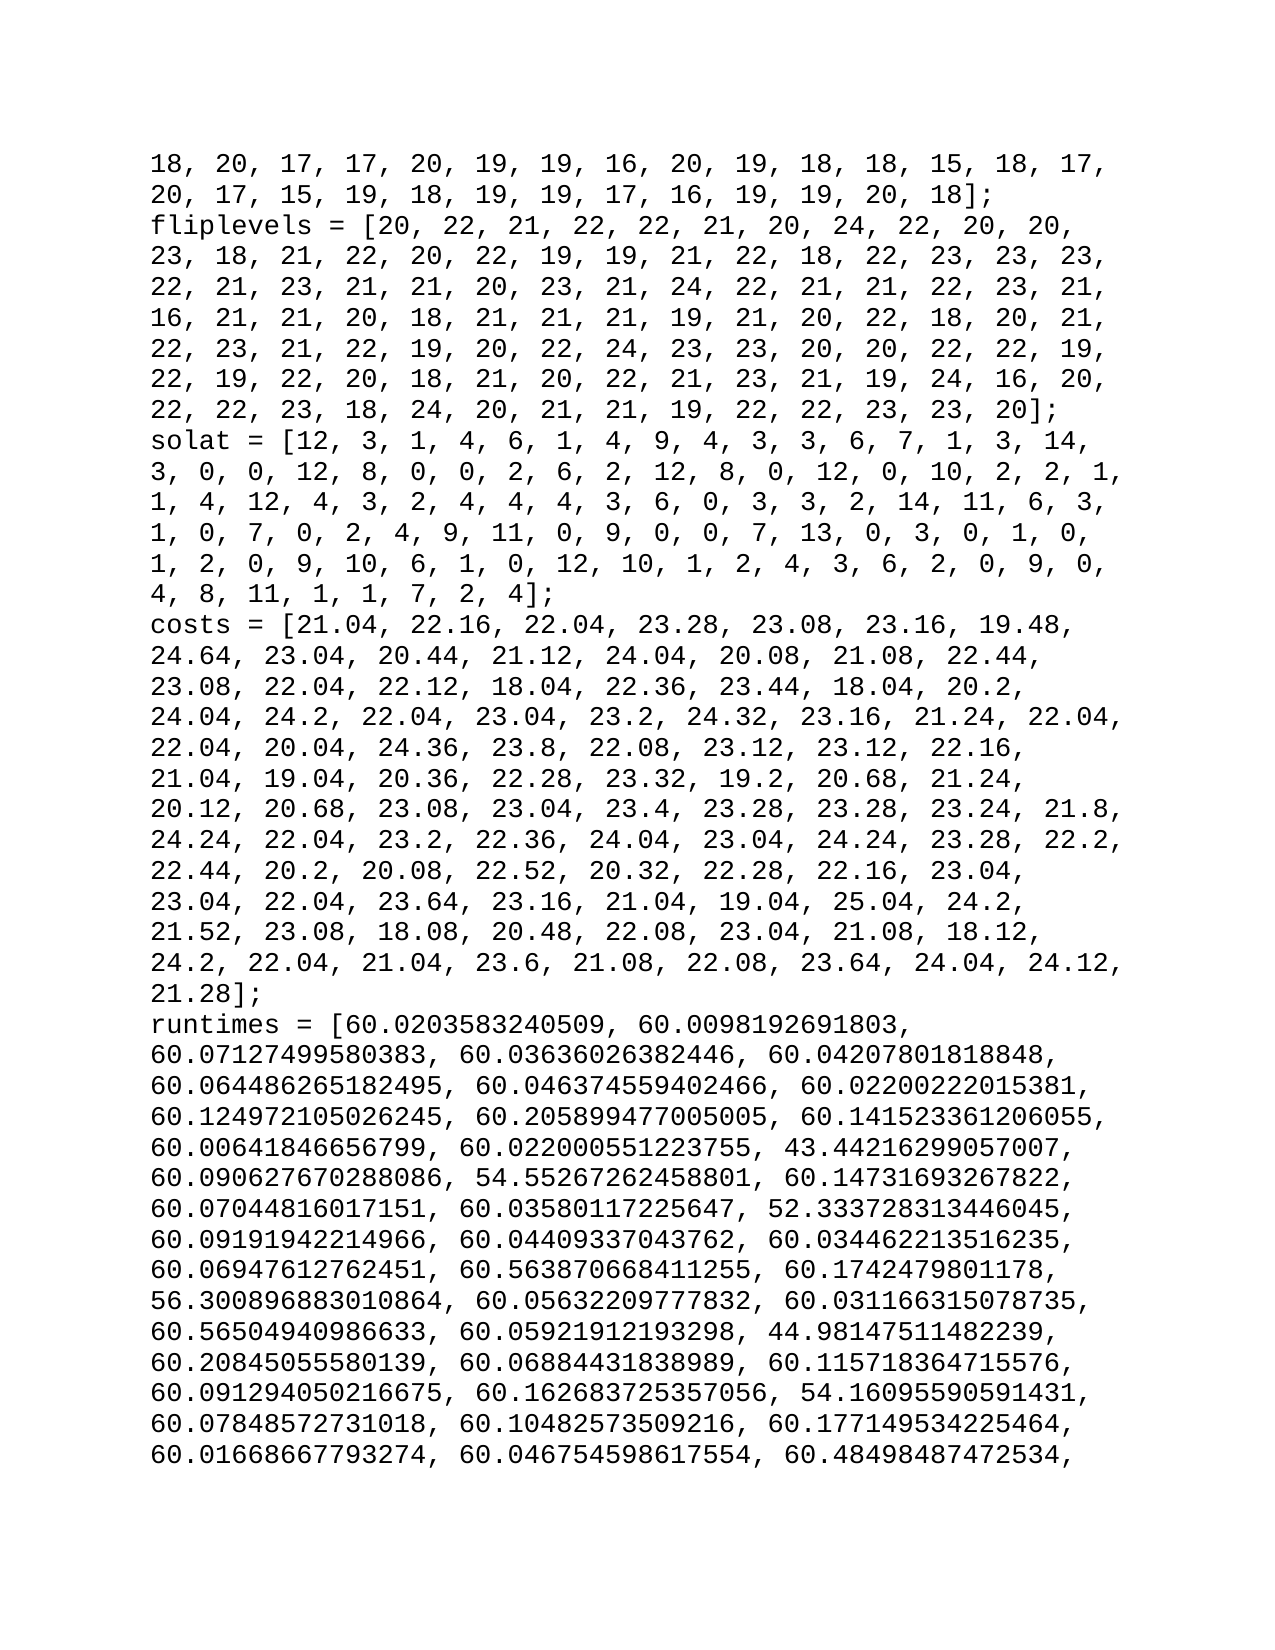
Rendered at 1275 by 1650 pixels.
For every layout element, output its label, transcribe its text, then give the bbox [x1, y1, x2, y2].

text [150, 1010, 1125, 1471]
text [150, 150, 1125, 211]
text costs = [21.04, 22.16, 22.04, 23.28, 23.08, 23.16, 19.48, 24.64, 23.04, 20.44, 21.12, 24.04, 20.08, 21.08, 22.44, 23.08, 22.04, 22.12, 18.04, 22.36, 23.44, 18.04, 20.2, 24.04, 24.2, 22.04, 23.04, 23.2, 24.32, 23.16, 21.24, 22.04, 22.04, 20.04, 24.36, 23.8, 22.08, 23.12, 23.12, 22.16, 21.04, 19.04, 20.36, 22.28, 23.32, 19.2, 20.68, 21.24, 20.12, 20.68, 23.08, 23.04, 23.4, 23.28, 23.28, 23.24, 21.8, 24.24, 22.04, 23.2, 22.36, 24.04, 23.04, 24.24, 23.28, 22.2, 22.44, 20.2, 20.08, 22.52, 20.32, 22.28, 22.16, 23.04, 23.04, 22.04, 23.64, 23.16, 21.04, 19.04, 25.04, 24.2, 21.52, 23.08, 18.08, 20.48, 22.08, 23.04, 21.08, 18.12, 24.2, 22.04, 21.04, 23.6, 21.08, 22.08, 23.64, 24.04, 24.12, 21.28]; [150, 611, 1125, 1010]
text fliplevels = [20, 22, 21, 22, 22, 21, 20, 24, 22, 20, 20, 23, 18, 21, 22, 20, 22, 19, 19, 21, 22, 18, 22, 23, 23, 23, 22, 21, 23, 21, 21, 20, 23, 21, 24, 22, 21, 21, 22, 23, 21, 16, 21, 21, 20, 18, 21, 21, 21, 19, 21, 20, 22, 18, 20, 21, 22, 23, 21, 22, 19, 20, 22, 24, 23, 23, 20, 20, 22, 22, 19, 22, 19, 22, 20, 18, 21, 20, 22, 21, 23, 21, 19, 24, 16, 20, 22, 22, 23, 18, 24, 20, 21, 21, 19, 22, 22, 23, 23, 20]; [150, 211, 1125, 427]
text solat = [12, 3, 1, 4, 6, 1, 4, 9, 4, 3, 3, 6, 7, 1, 3, 14, 3, 0, 0, 12, 8, 0, 0, 2, 6, 2, 12, 8, 0, 12, 0, 10, 2, 2, 1, 1, 4, 12, 4, 3, 2, 4, 4, 4, 3, 6, 0, 3, 3, 2, 14, 11, 6, 3, 1, 0, 7, 0, 2, 4, 9, 11, 0, 9, 0, 0, 7, 13, 0, 3, 0, 1, 0, 1, 2, 0, 9, 10, 6, 1, 0, 12, 10, 1, 2, 4, 3, 6, 2, 0, 9, 0, 4, 8, 11, 1, 1, 7, 2, 4]; [150, 427, 1125, 611]
